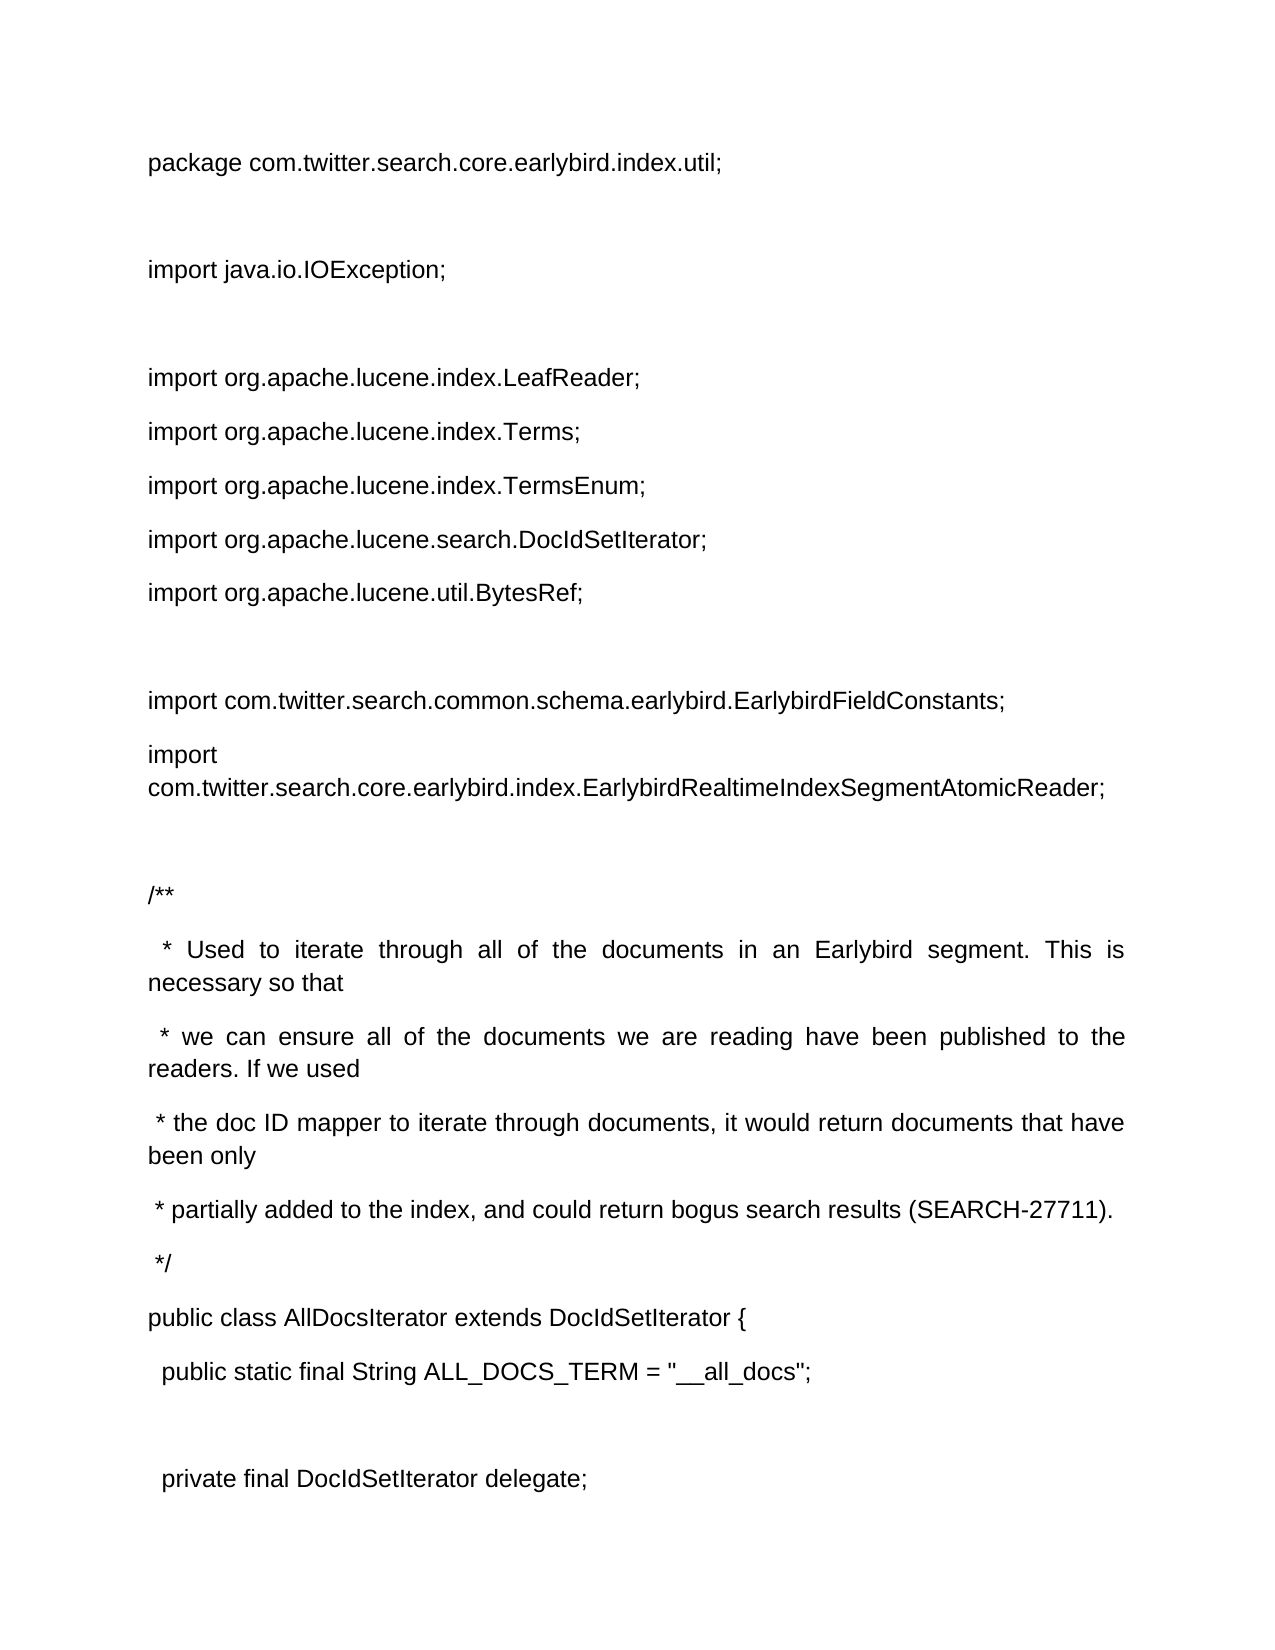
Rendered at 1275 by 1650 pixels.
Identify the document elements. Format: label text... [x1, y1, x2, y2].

text * we can ensure all of the documents we are reading have been published to the readers. If we used [148, 1021, 1127, 1083]
text import org.apache.lucene.index.Terms; [148, 417, 1127, 446]
text import java.io.IOException; [148, 255, 1127, 284]
text * the doc ID mapper to iterate through documents, it would return documents that have been only [148, 1108, 1127, 1170]
text import org.apache.lucene.search.DocIdSetIterator; [148, 524, 1127, 553]
text import com.twitter.search.common.schema.earlybird.EarlybirdFieldConstants; [148, 686, 1127, 715]
text import org.apache.lucene.util.BytesRef; [148, 578, 1127, 607]
text import org.apache.lucene.index.LeafReader; [148, 363, 1127, 392]
text package com.twitter.search.core.earlybird.index.util; [148, 148, 1127, 176]
text */ [148, 1249, 1127, 1278]
text * Used to iterate through all of the documents in an Earlybird segment. This is necessary so that [148, 934, 1127, 996]
text /** [148, 881, 1127, 909]
text * partially added to the index, and could return bogus search results (SEARCH-27711). [148, 1195, 1127, 1224]
text import org.apache.lucene.index.TermsEnum; [148, 471, 1127, 499]
text public static final String ALL_DOCS_TERM = "__all_docs"; [148, 1357, 1127, 1386]
text private final DocIdSetIterator delegate; [148, 1464, 1127, 1493]
text public class AllDocsIterator extends DocIdSetIterator { [148, 1303, 1127, 1332]
text import com.twitter.search.core.earlybird.index.EarlybirdRealtimeIndexSegmentAtomicReader; [148, 740, 1127, 802]
